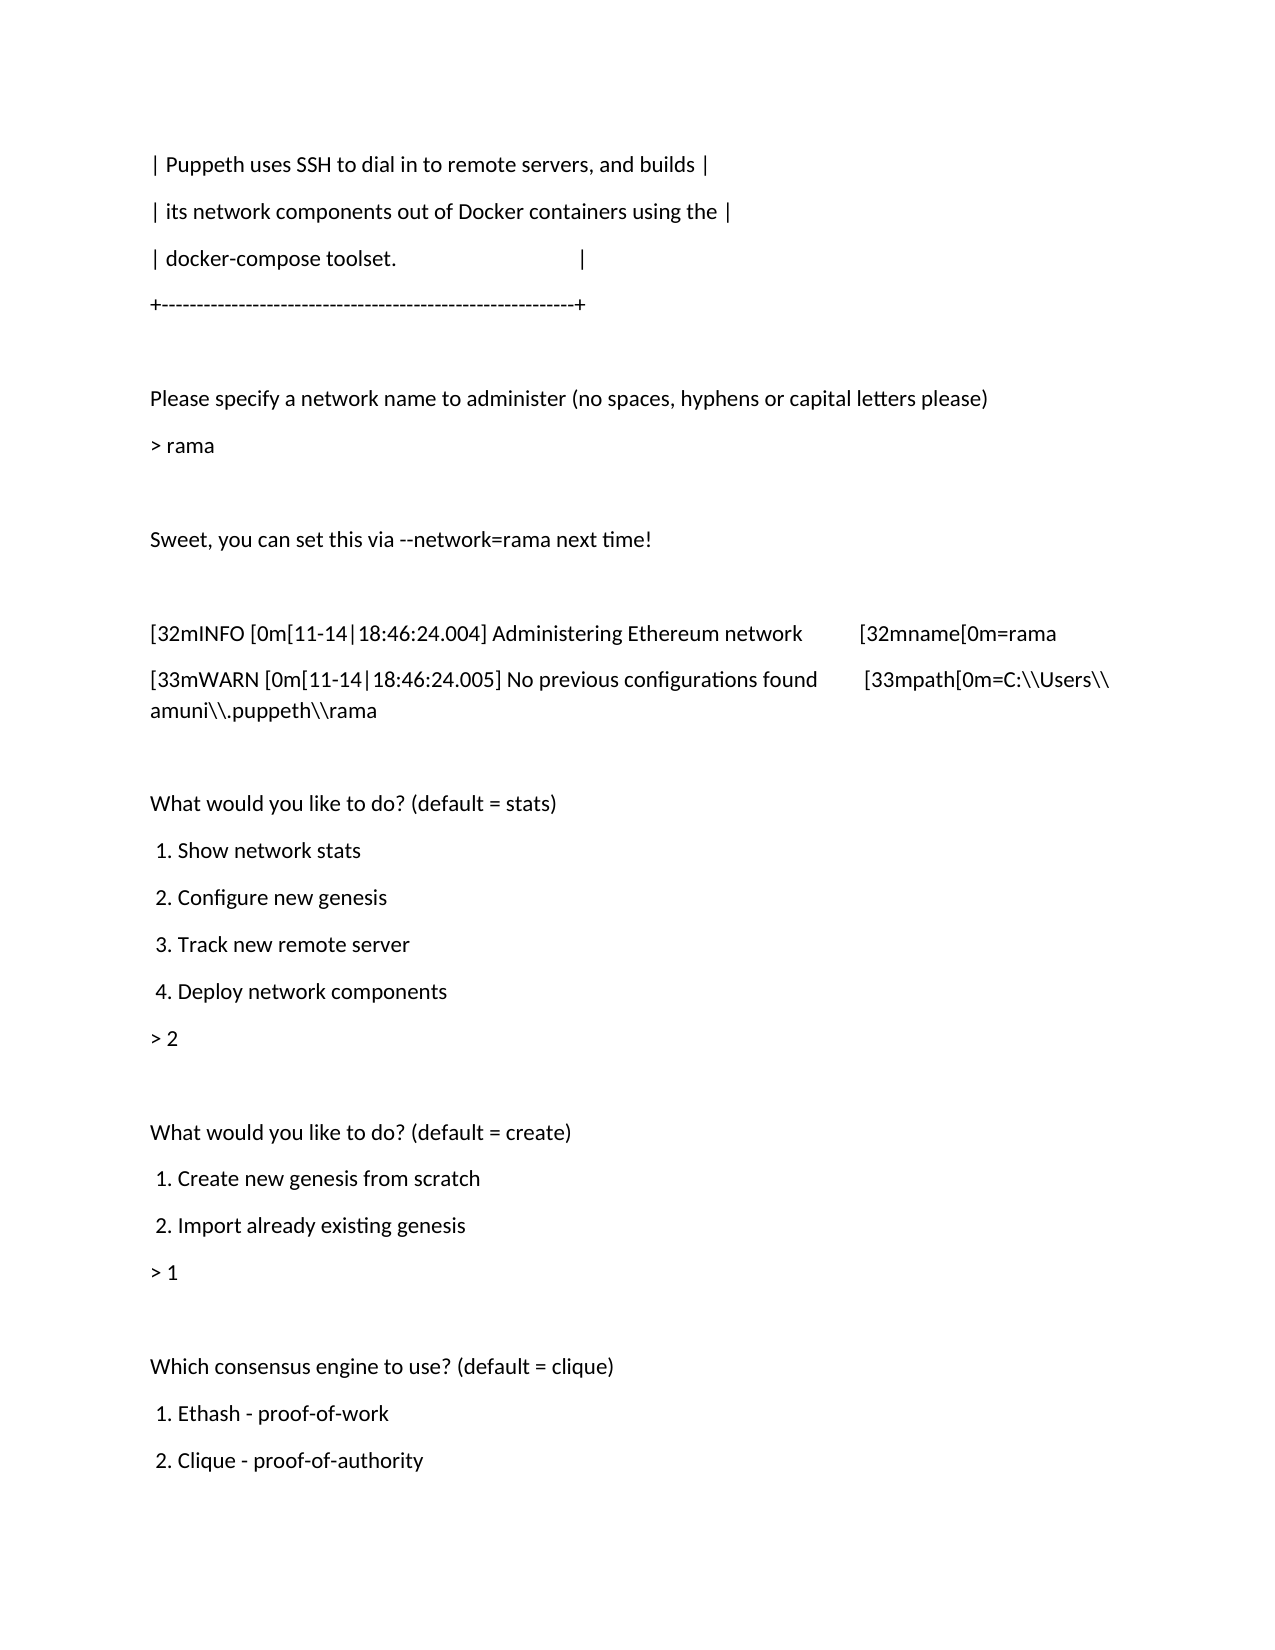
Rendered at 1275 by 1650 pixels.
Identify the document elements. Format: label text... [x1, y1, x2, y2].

text What would you like to do? (default = stats) [150, 789, 1125, 818]
text Please specify a network name to administer (no spaces, hyphens or capital letters please) [150, 384, 1125, 412]
text > 1 [150, 1258, 1125, 1286]
text 2. Configure new genesis [150, 883, 1125, 911]
text 1. Ethash - proof-of-work [150, 1399, 1125, 1427]
text 3. Track new remote server [150, 930, 1125, 958]
text | docker-compose toolset. | [150, 244, 1125, 272]
text Sweet, you can set this via --network=rama next time! [150, 525, 1125, 553]
text | Puppeth uses SSH to dial in to remote servers, and builds | [150, 150, 1125, 178]
text | its network components out of Docker containers using the | [150, 197, 1125, 225]
text > rama [150, 431, 1125, 459]
text 4. Deploy network components [150, 977, 1125, 1005]
text [32mINFO [0m[11-14|18:46:24.004] Administering Ethereum network [32mname[0m=rama [150, 619, 1125, 647]
text 2. Clique - proof-of-authority [150, 1446, 1125, 1474]
text What would you like to do? (default = create) [150, 1118, 1125, 1146]
text 2. Import already existing genesis [150, 1211, 1125, 1239]
text [33mWARN [0m[11-14|18:46:24.005] No previous configurations found [33mpath[0m=C:\\Users\\amuni\\.puppeth\\rama [150, 666, 1125, 724]
text > 2 [150, 1024, 1125, 1052]
text 1. Create new genesis from scratch [150, 1164, 1125, 1193]
text +-----------------------------------------------------------+ [150, 291, 1125, 319]
text Which consensus engine to use? (default = clique) [150, 1352, 1125, 1380]
text 1. Show network stats [150, 836, 1125, 864]
